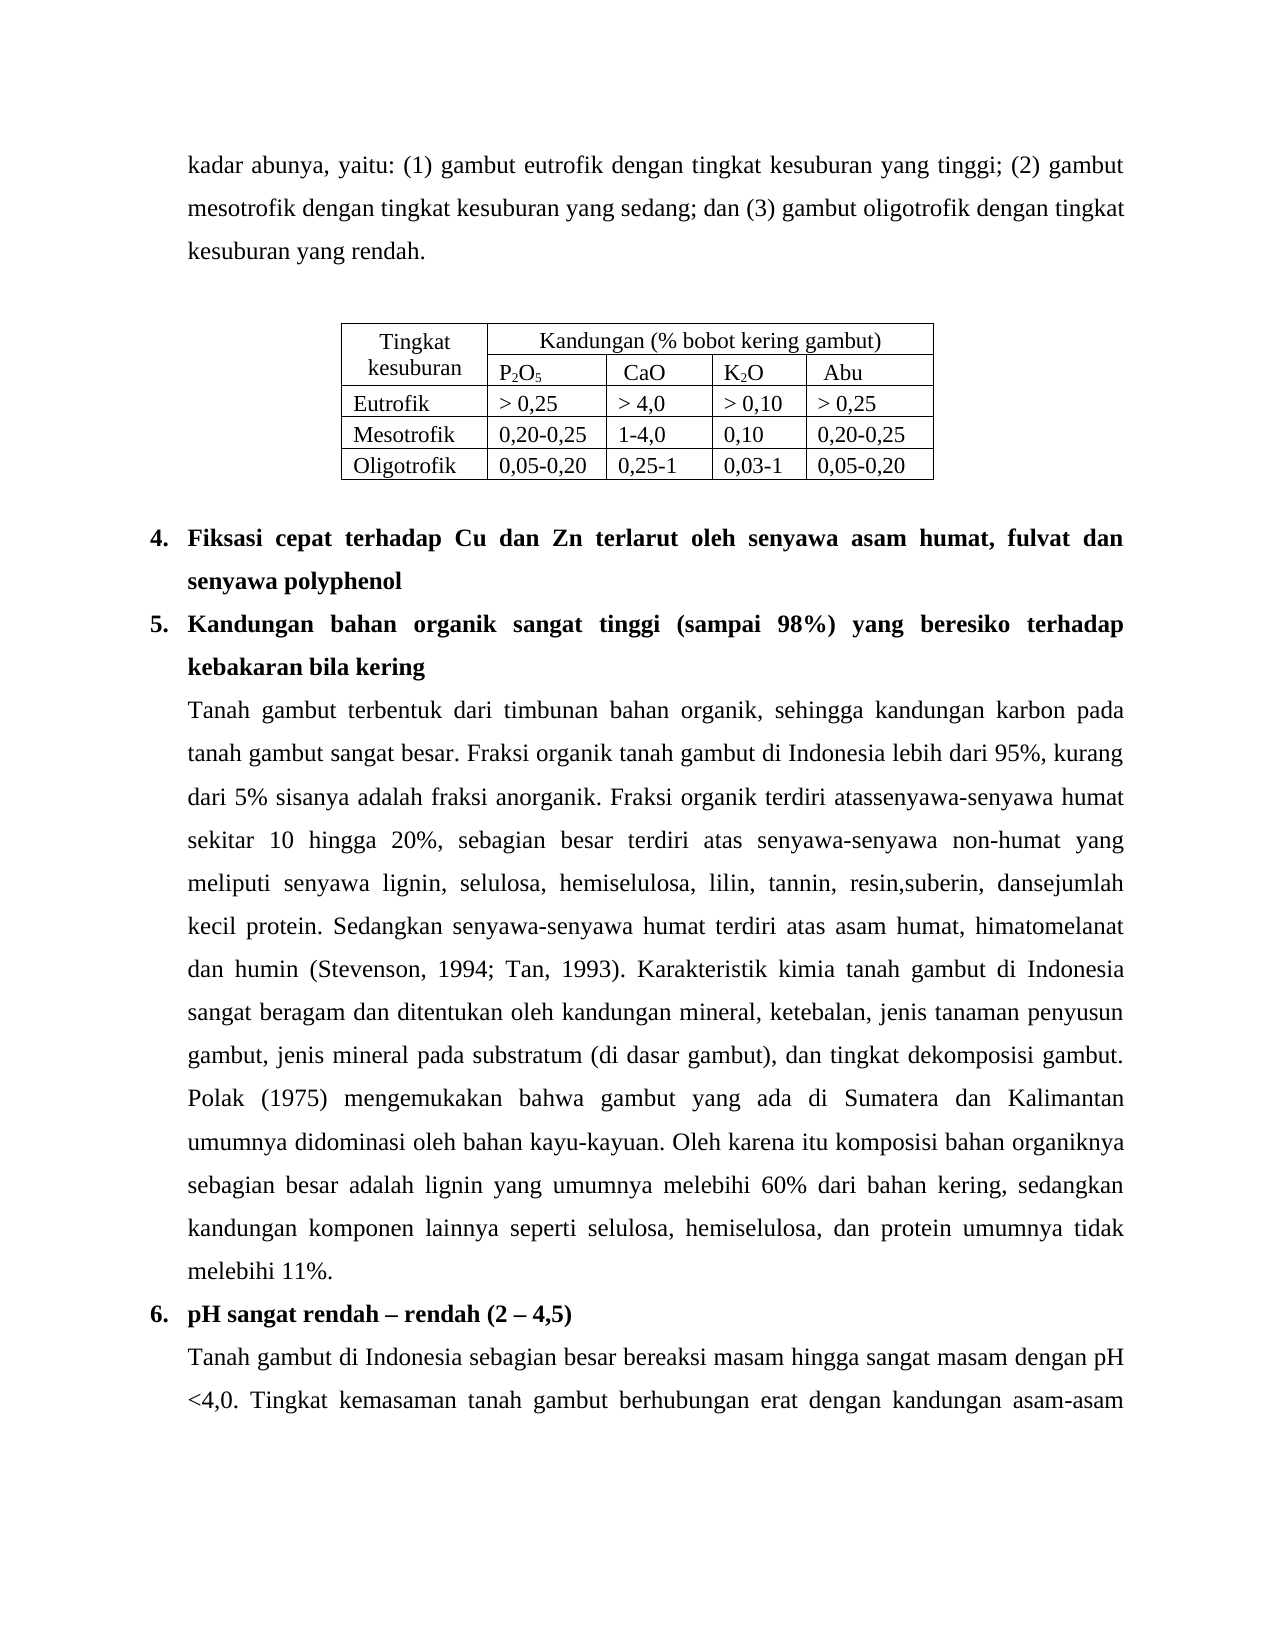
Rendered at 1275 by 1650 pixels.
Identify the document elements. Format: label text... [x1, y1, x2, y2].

table_cell 0,05-0,20 [807, 449, 933, 479]
table_cell 0,03-1 [713, 449, 806, 479]
text Tanah gambut terbentuk dari timbunan bahan organik, sehingga kandungan karbon pada tanah gambut sangat besar. Fraksi organik tanah gambut di Indonesia lebih dari 95%, kurang dari 5% sisanya adalah fraksi anorganik. Fraksi organik terdiri atassenyawa-senyawa humat sekitar 10 hingga 20%, sebagian besar terdiri atas senyawa-senyawa non-humat yang meliputi senyawa lignin, selulosa, hemiselulosa, lilin, tannin, resin,suberin, dansejumlah kecil protein. Sedangkan senyawa-senyawa humat terdiri atas asam humat, himatomelanat dan humin (Stevenson, 1994; Tan, 1993). Karakteristik kimia tanah gambut di Indonesia sangat beragam dan ditentukan oleh kandungan mineral, ketebalan, jenis tanaman penyusun gambut, jenis mineral pada substratum (di dasar gambut), dan tingkat dekomposisi gambut. Polak (1975) mengemukakan bahwa gambut yang ada di Sumatera dan Kalimantan umumnya didominasi oleh bahan kayu-kayuan. Oleh karena itu komposisi bahan organiknya sebagian besar adalah lignin yang umumnya melebihi 60% dari bahan kering, sedangkan kandungan komponen lainnya seperti selulosa, hemiselulosa, dan protein umumnya tidak melebihi 11%. [187, 695, 1125, 1285]
table_cell > 0,25 [807, 386, 933, 416]
table_cell > 0,25 [488, 386, 606, 416]
table_cell 0,10 [713, 417, 806, 447]
table_cell 0,25-1 [607, 449, 712, 479]
list Fiksasi cepat terhadap Cu dan Zn terlarut oleh senyawa asam humat, fulvat dan senyawa polyphenol [150, 523, 1125, 595]
list pH sangat rendah – rendah (2 – 4,5) [150, 1299, 1125, 1328]
table_cell K2O [713, 355, 806, 385]
table_cell Mesotrofik [342, 417, 487, 447]
table_cell P2O5 [488, 355, 606, 385]
table_header Kandungan (% bobot kering gambut) [488, 324, 933, 354]
table_cell 0,05-0,20 [488, 449, 606, 479]
table_cell > 0,10 [713, 386, 806, 416]
table_header Tingkat kesuburan [342, 324, 487, 385]
table_cell 0,20-0,25 [807, 417, 933, 447]
table_cell Oligotrofik [342, 449, 487, 479]
table_cell 1-4,0 [607, 417, 712, 447]
table_cell Eutrofik [342, 386, 487, 416]
table_cell CaO [607, 355, 712, 385]
table_cell Abu [807, 355, 933, 385]
table_cell 0,20-0,25 [488, 417, 606, 447]
table_cell > 4,0 [607, 386, 712, 416]
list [187, 1342, 1125, 1414]
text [187, 150, 1125, 265]
list Kandungan bahan organik sangat tinggi (sampai 98%) yang beresiko terhadap kebakaran bila kering [150, 609, 1125, 681]
